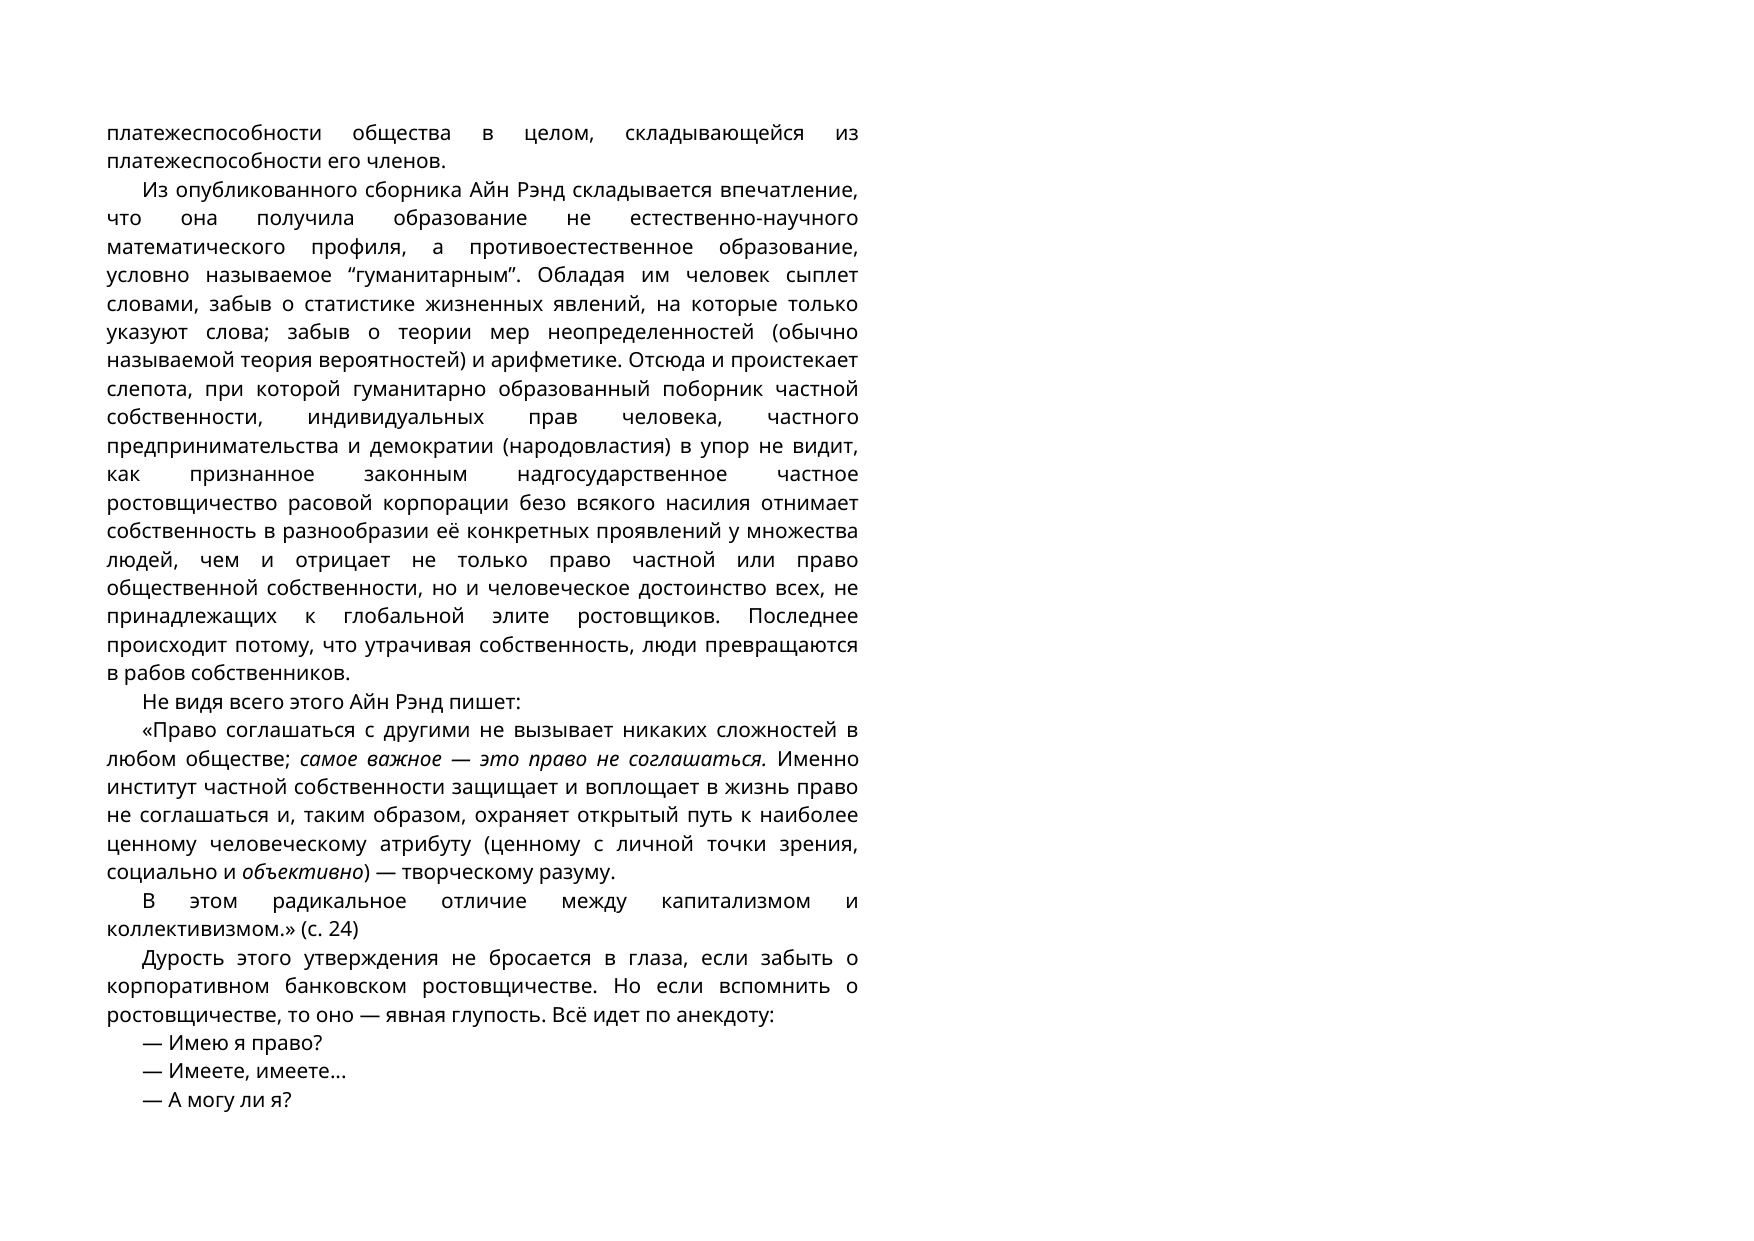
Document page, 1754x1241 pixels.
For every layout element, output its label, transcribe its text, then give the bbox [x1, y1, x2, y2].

text — А могу ли я? [106, 1085, 859, 1113]
text — Имею я право? [106, 1028, 859, 1057]
text В этом радикальное отличие между капитализмом и коллективизмом.» (с. 24) [106, 886, 859, 943]
text «Право соглашаться с другими не вызывает никаких сложностей в любом обществе; самое важное — это право не соглашаться. Именно институт частной собственности защищает и воплощает в жизнь право не соглашаться и, таким образом, охраняет открытый путь к наиболее ценному человеческому атрибуту (ценному с личной точки зрения, социально и объективно) — творческому разуму. [106, 715, 859, 886]
text Из опубликованного сборника Айн Рэнд складывается впечатление, что она получила образование не естественно-научного математического профиля, а противоестественное образование, условно называемое “гуманитарным”. Обладая им человек сыплет словами, забыв о статистике жизненных явлений, на которые только указуют слова; забыв о теории мер неопределенностей (обычно называемой теория вероятностей) и арифметике. Отсюда и проистекает слепота, при которой гуманитарно образованный поборник частной собственности, индивидуальных прав человека, частного предпринимательства и демократии (народовластия) в упор не видит, как признанное законным надгосударственное частное ростовщичество расовой корпорации безо всякого насилия отнимает собственность в разнообразии её конкретных проявлений у множества людей, чем и отрицает не только право частной или право общественной собственности, но и человеческое достоинство всех, не принадлежащих к глобальной элите ростовщиков. Последнее происходит потому, что утрачивая собственность, люди превращаются в рабов собственников. [106, 175, 859, 687]
text — Имеете, имеете... [106, 1057, 859, 1085]
text Не видя всего этого Айн Рэнд пишет: [106, 687, 859, 715]
text Дурость этого утверждения не бросается в глаза, если забыть о корпоративном банковском ростовщичестве. Но если вспомнить о ростовщичестве, то оно — явная глупость. Всё идет по анекдоту: [106, 943, 859, 1028]
